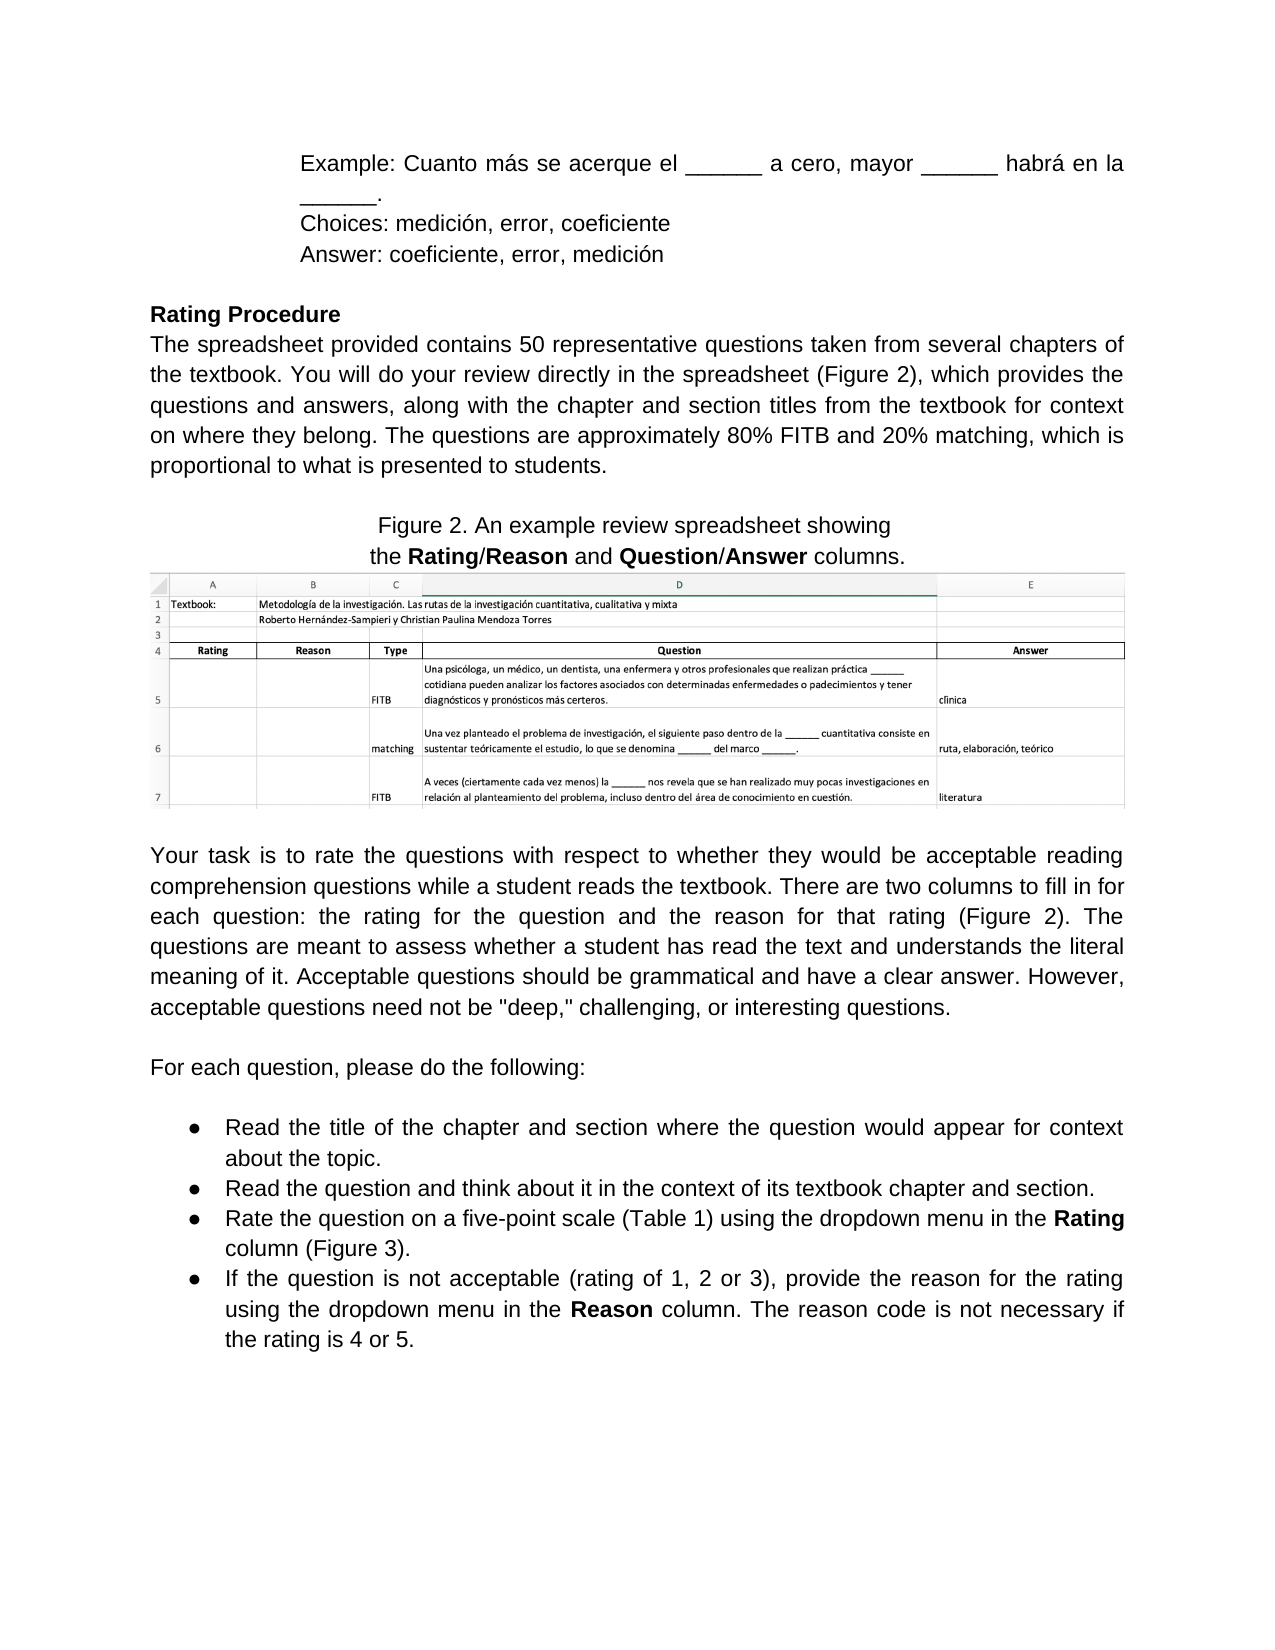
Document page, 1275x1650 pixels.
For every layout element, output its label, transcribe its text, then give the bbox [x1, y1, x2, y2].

list If the question is not acceptable (rating of 1, 2 or 3), provide the reason for the rating using the dropdown menu in the Reason column. The reason code is not necessary if the rating is 4 or 5. [187, 1265, 1125, 1352]
picture [150, 572, 1125, 809]
text Example: Cuanto más se acerque el ______ a cero, mayor ______ habrá en la ______. [300, 150, 1125, 207]
text For each question, please do the following: [150, 1054, 1125, 1080]
text Rating Procedure [150, 301, 1125, 327]
text Choices: medición, error, coeficiente [225, 210, 1125, 237]
text Answer: coeficiente, error, medición [225, 241, 1125, 267]
text Your task is to rate the questions with respect to whether they would be acceptable reading comprehension questions while a student reads the textbook. There are two columns to fill in for each question: the rating for the question and the reason for that rating (Figure 2). The questions are meant to assess whether a student has read the text and understands the literal meaning of it. Acceptable questions should be grammatical and have a clear answer. However, acceptable questions need not be "deep," challenging, or interesting questions. [150, 842, 1125, 1020]
text Figure 2. An example review spreadsheet showing the Rating/Reason and Question/Answer columns. [150, 512, 1125, 569]
list Read the question and think about it in the context of its textbook chapter and section. [187, 1175, 1125, 1201]
text The spreadsheet provided contains 50 representative questions taken from several chapters of the textbook. You will do your review directly in the spreadsheet (Figure 2), which provides the questions and answers, along with the chapter and section titles from the textbook for context on where they belong. The questions are approximately 80% FITB and 20% matching, which is proportional to what is presented to students. [150, 331, 1125, 478]
list Rate the question on a five-point scale (Table 1) using the dropdown menu in the Rating column (Figure 3). [187, 1205, 1125, 1261]
list Read the title of the chapter and section where the question would appear for context about the topic. [187, 1114, 1125, 1171]
